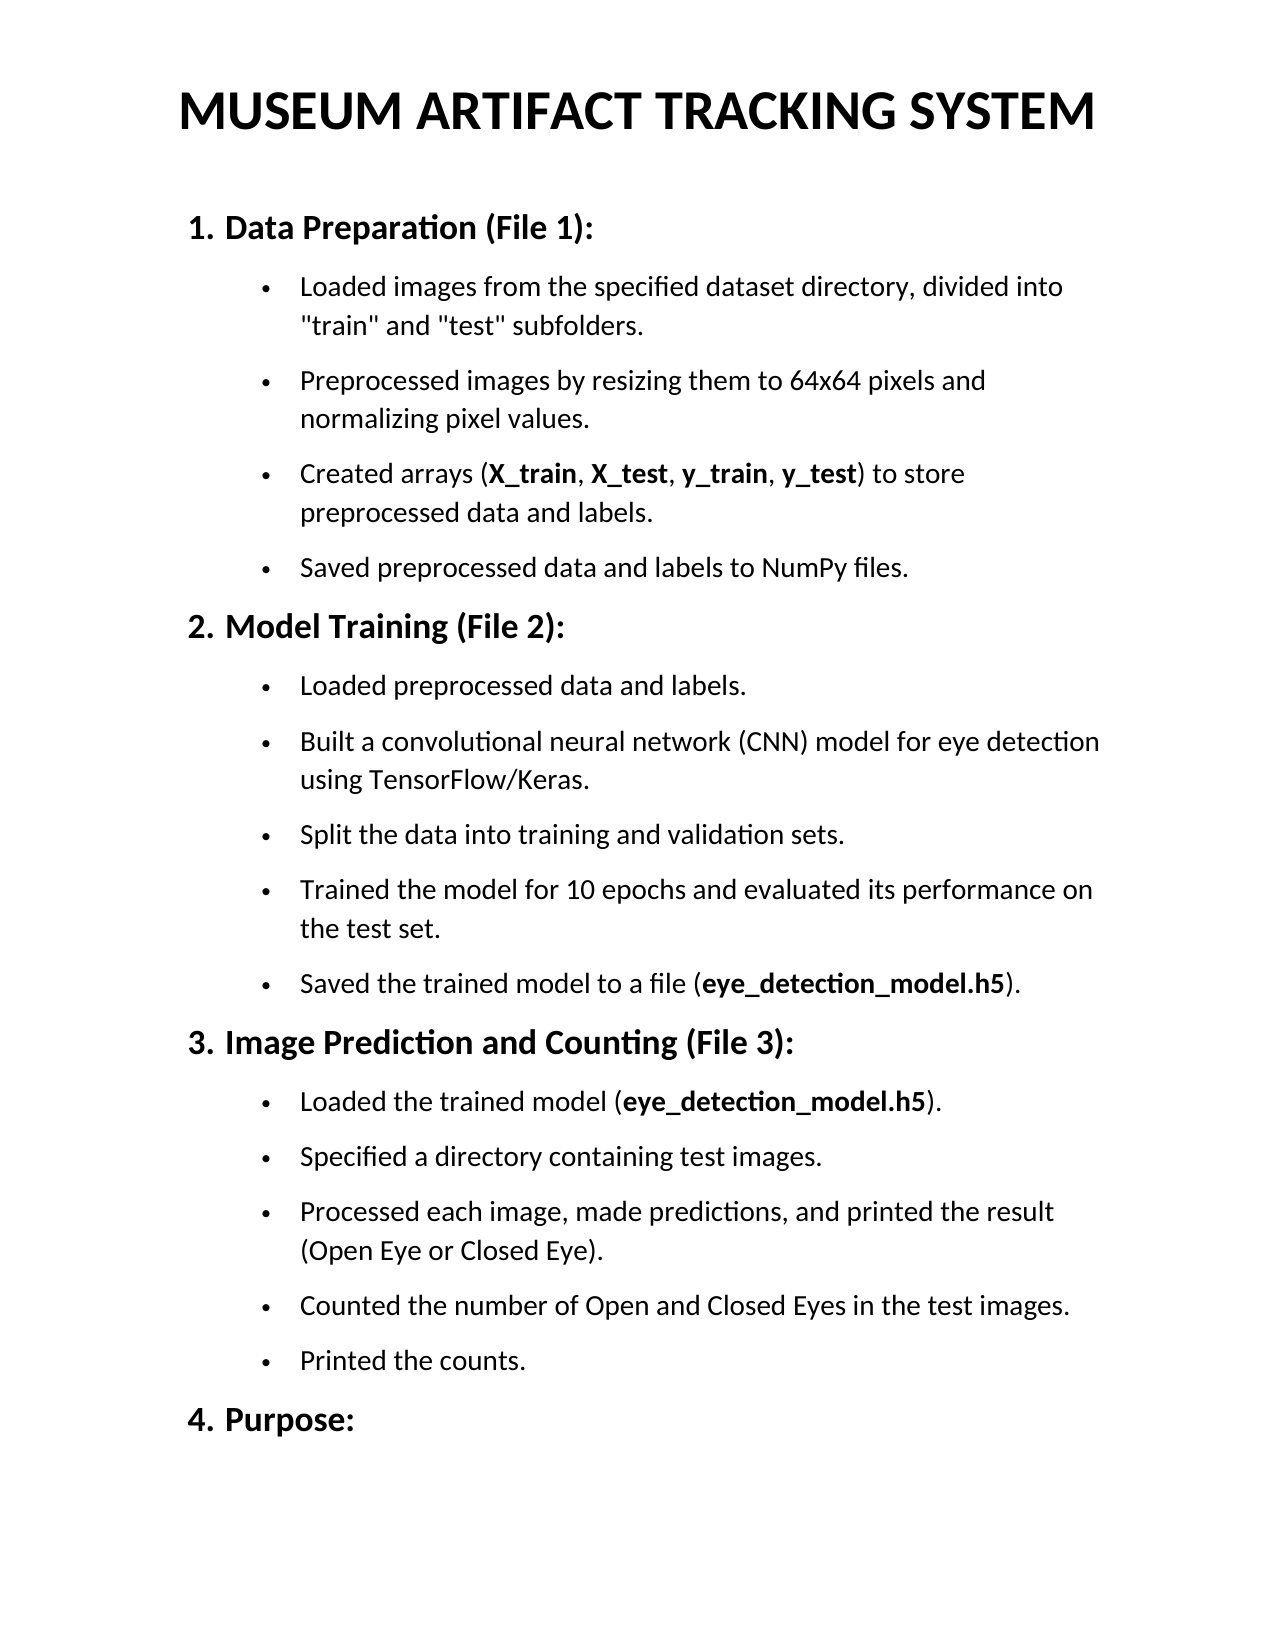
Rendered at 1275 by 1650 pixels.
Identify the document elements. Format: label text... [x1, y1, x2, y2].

list Preprocessed images by resizing them to 64x64 pixels and normalizing pixel values. [262, 362, 1125, 436]
list Model Training (File 2): [187, 604, 1125, 647]
list Built a convolutional neural network (CNN) model for eye detection using TensorFlow/Keras. [262, 723, 1125, 797]
list Created arrays (X_train, X_test, y_train, y_test) to store preprocessed data and labels. [262, 456, 1125, 529]
list Counted the number of Open and Closed Eyes in the test images. [262, 1287, 1125, 1323]
list Loaded preprocessed data and labels. [262, 667, 1125, 703]
list Saved the trained model to a file (eye_detection_model.h5). [262, 965, 1125, 1000]
list Loaded the trained model (eye_detection_model.h5). [262, 1083, 1125, 1119]
list Trained the model for 10 epochs and evaluated its performance on the test set. [262, 871, 1125, 945]
list Saved preprocessed data and labels to NumPy files. [262, 549, 1125, 585]
list Split the data into training and validation sets. [262, 816, 1125, 852]
list Printed the counts. [262, 1342, 1125, 1378]
list Loaded images from the specified dataset directory, divided into "train" and "test" subfolders. [262, 268, 1125, 342]
list Purpose: [187, 1397, 1125, 1440]
list Data Preparation (File 1): [187, 205, 1125, 248]
list Specified a directory containing test images. [262, 1138, 1125, 1174]
list Processed each image, made predictions, and printed the result (Open Eye or Closed Eye). [262, 1193, 1125, 1267]
list Image Prediction and Counting (File 3): [187, 1020, 1125, 1063]
